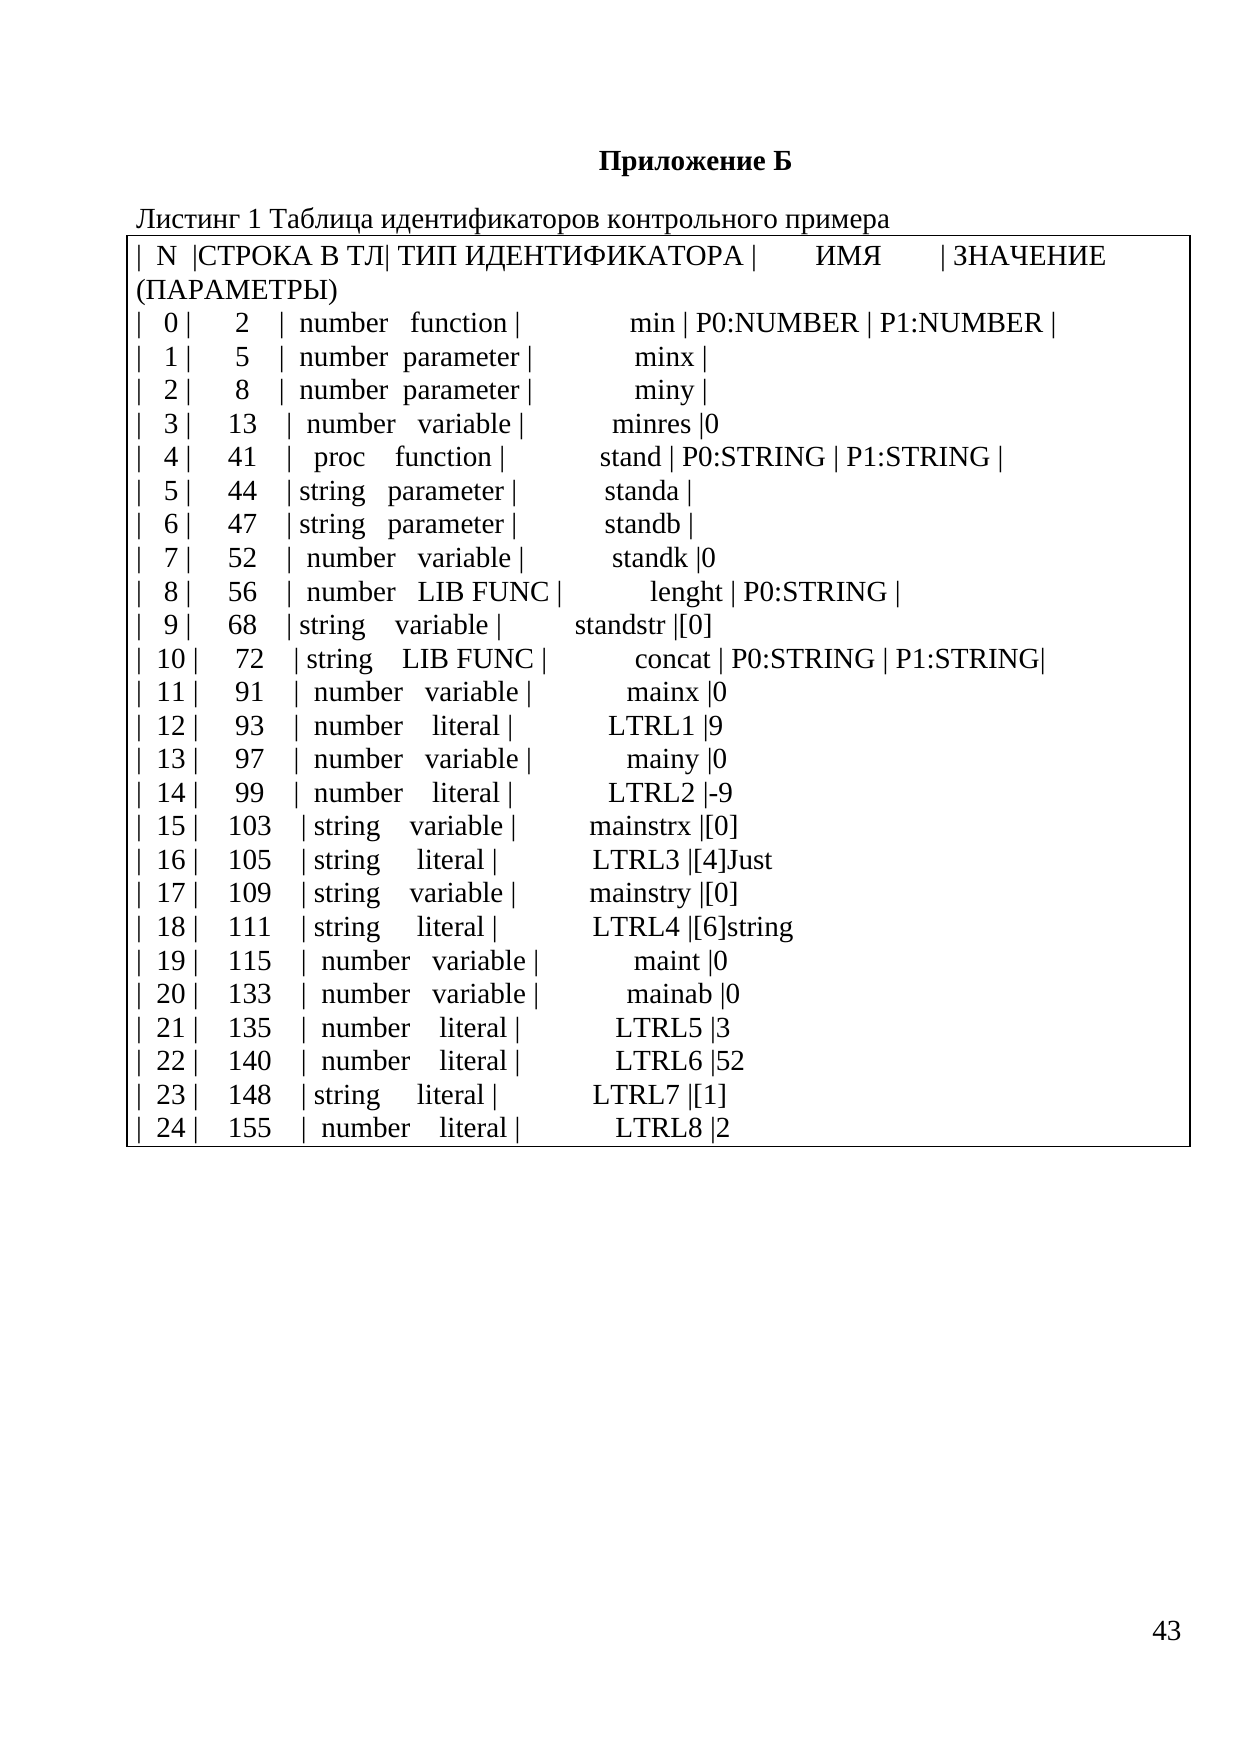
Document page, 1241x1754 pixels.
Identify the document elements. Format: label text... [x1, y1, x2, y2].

text | 15 | 103 | string variable | mainstrx |[0] [136, 808, 1181, 842]
text | 20 | 133 | number variable | mainab |0 [136, 976, 1181, 1010]
text | 6 | 47 | string parameter | standb | [136, 507, 1181, 540]
text | 17 | 109 | string variable | mainstry |[0] [136, 876, 1181, 909]
text | 11 | 91 | number variable | mainx |0 [136, 674, 1181, 708]
text | 3 | 13 | number variable | minres |0 [136, 406, 1181, 439]
text | 4 | 41 | proc function | stand | P0:STRING | P1:STRING | [136, 439, 1181, 473]
text | 22 | 140 | number literal | LTRL6 |52 [136, 1043, 1181, 1077]
text | 8 | 56 | number LIB FUNC | lenght | P0:STRING | [136, 574, 1181, 607]
subtitle Листинг 1 Таблица идентификаторов контрольного примера [136, 202, 1181, 235]
text | 2 | 8 | number parameter | miny | [136, 372, 1181, 406]
text | 23 | 148 | string literal | LTRL7 |[1] [136, 1077, 1181, 1107]
text | 21 | 135 | number literal | LTRL5 |3 [136, 1010, 1181, 1043]
text | 13 | 97 | number variable | mainy |0 [136, 741, 1181, 775]
text | N |СТРОКА В ТЛ| ТИП ИДЕНТИФИКАТОРА | ИМЯ | ЗНАЧЕНИЕ (ПАРАМЕТРЫ) [128, 236, 1189, 305]
text | 18 | 111 | string literal | LTRL4 |[6]string [136, 909, 1181, 943]
text | 12 | 93 | number literal | LTRL1 |9 [136, 708, 1181, 741]
text | 5 | 44 | string parameter | standa | [136, 473, 1181, 507]
text | 0 | 2 | number function | min | P0:NUMBER | P1:NUMBER | [136, 305, 1181, 339]
text | 19 | 115 | number variable | maint |0 [136, 943, 1181, 976]
text | 16 | 105 | string literal | LTRL3 |[4]Just [136, 842, 1181, 876]
text | 24 | 155 | number literal | LTRL8 |2 [128, 1107, 1189, 1146]
text | 10 | 72 | string LIB FUNC | concat | P0:STRING | P1:STRING| [136, 641, 1181, 674]
text | 9 | 68 | string variable | standstr |[0] [136, 607, 1181, 641]
text | 1 | 5 | number parameter | minx | [136, 339, 1181, 372]
text | 7 | 52 | number variable | standk |0 [136, 540, 1181, 574]
text | 14 | 99 | number literal | LTRL2 |-9 [136, 775, 1181, 808]
subtitle Приложение Б [209, 143, 1181, 177]
